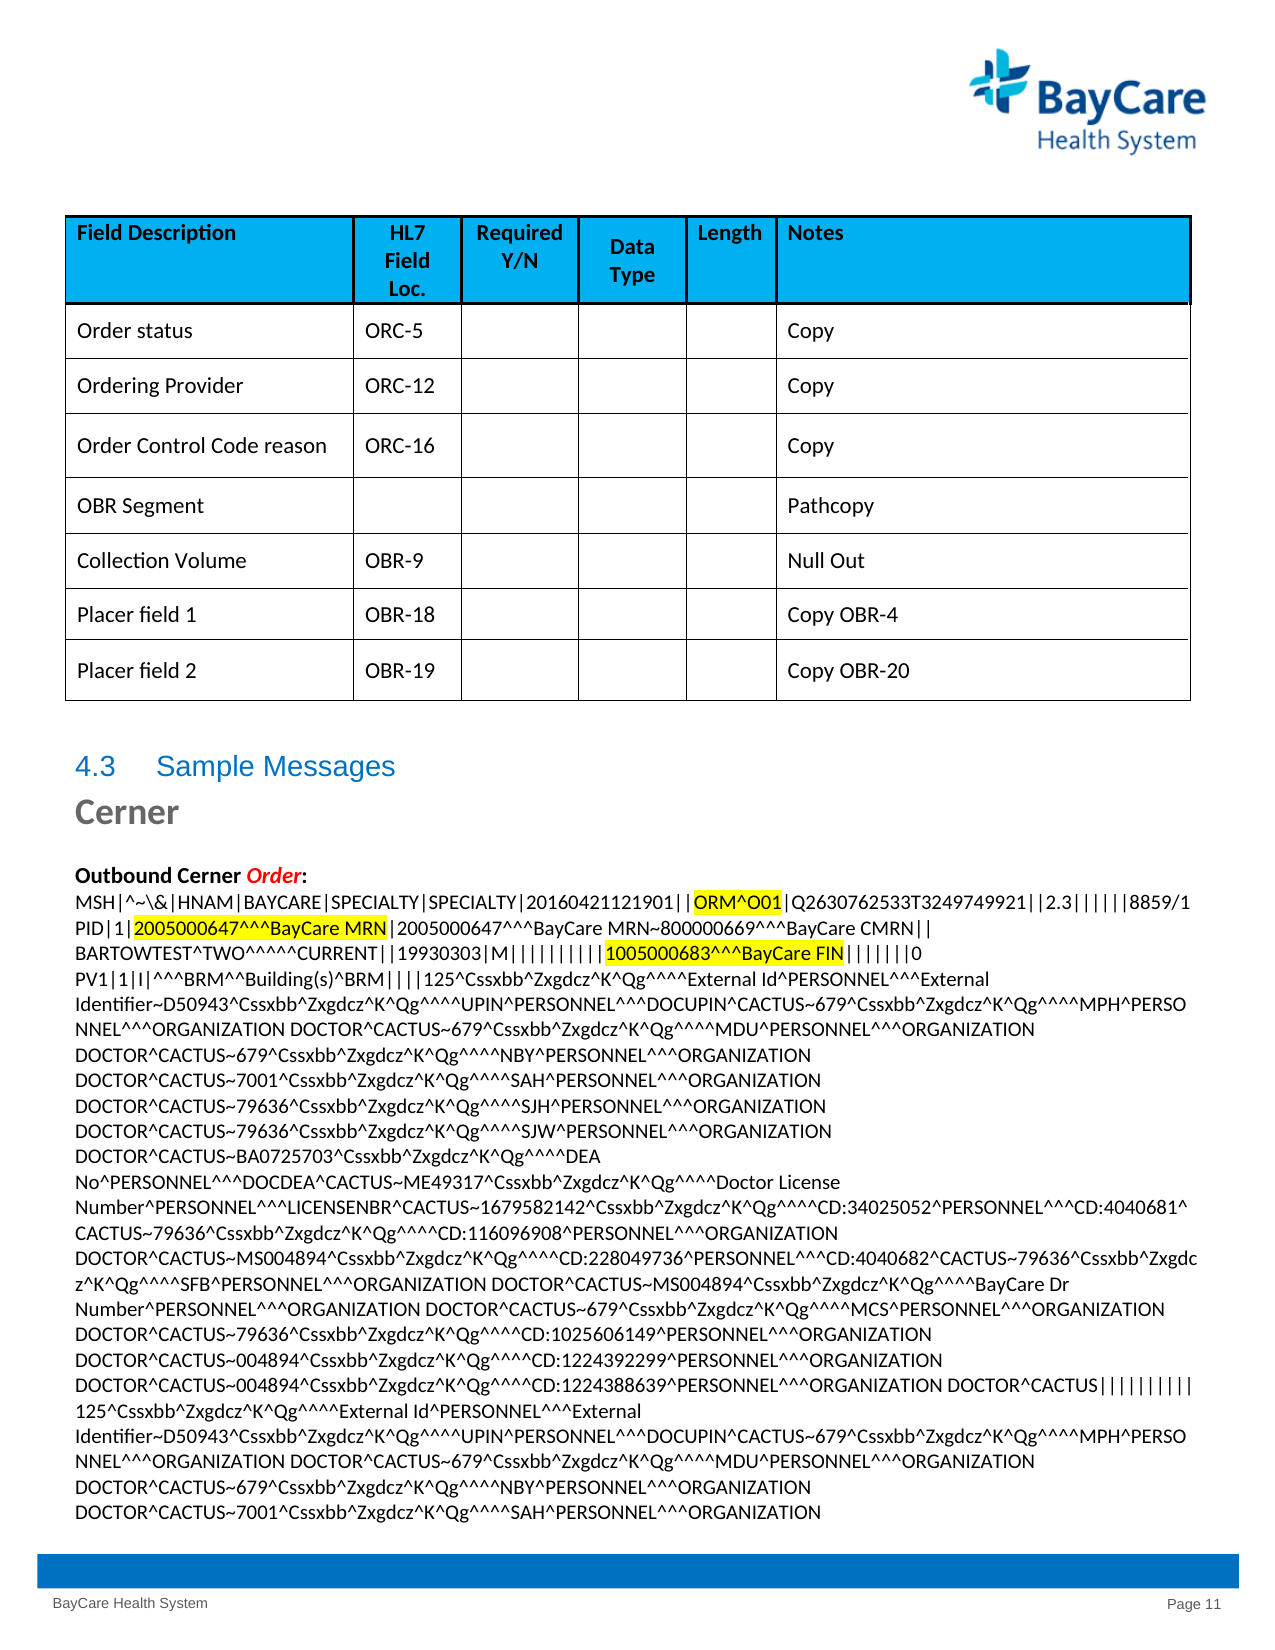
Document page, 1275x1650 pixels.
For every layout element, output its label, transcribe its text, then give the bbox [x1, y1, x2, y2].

table_cell OBR Segment [66, 478, 353, 532]
text Cerner [75, 788, 1200, 834]
subtitle 4.3 Sample Messages [75, 749, 1200, 783]
table_cell [687, 359, 776, 413]
table_cell Copy OBR-20 [777, 639, 1190, 700]
table_cell ORC-16 [354, 414, 461, 477]
table_cell [462, 359, 578, 413]
table_header HL7 Field Loc. [355, 218, 460, 302]
picture [951, 37, 1233, 168]
table_cell Order Control Code reason [66, 414, 353, 477]
table_cell [462, 414, 578, 477]
table_cell OBR-19 [354, 640, 461, 700]
table_cell Copy [777, 302, 1190, 357]
table_cell Copy OBR-4 [777, 588, 1190, 639]
table_cell [687, 534, 776, 588]
table_cell Placer field 2 [66, 640, 353, 700]
table_cell Order status [66, 305, 353, 357]
table_cell [687, 640, 776, 700]
table_header Notes [778, 218, 1189, 302]
table_cell [579, 359, 686, 413]
table_cell Copy [777, 358, 1190, 413]
table_cell [579, 589, 686, 639]
table_cell [579, 534, 686, 588]
text PID|1|2005000647^^^BayCare MRN|2005000647^^^BayCare MRN~800000669^^^BayCare CMRN||BARTOWTEST^TWO^^^^^CURRENT||19930303|M||||||||||1005000683^^^BayCare FIN|||||||0 [75, 915, 1200, 966]
table_header Length [688, 218, 775, 302]
table_cell [687, 478, 776, 532]
text Outbound Cerner Order: [75, 861, 1200, 889]
table_cell Ordering Provider [66, 359, 353, 413]
table_cell [462, 478, 578, 532]
table_cell ORC-5 [354, 305, 461, 357]
table_cell [462, 534, 578, 588]
table_cell [462, 305, 578, 357]
table_cell Null Out [777, 533, 1190, 588]
table_cell Copy [777, 413, 1190, 477]
table_header Field Description [66, 218, 352, 302]
table_header Data Type [580, 218, 685, 302]
table_cell Placer field 1 [66, 589, 353, 639]
table_cell OBR-9 [354, 534, 461, 588]
table_cell Pathcopy [777, 477, 1190, 532]
table_cell [462, 589, 578, 639]
text MSH|^~\&|HNAM|BAYCARE|SPECIALTY|SPECIALTY|20160421121901||ORM^O01|Q2630762533T3249749921||2.3||||||8859/1 [75, 889, 1200, 915]
table_cell [579, 414, 686, 477]
table_cell [687, 305, 776, 357]
table_cell ORC-12 [354, 359, 461, 413]
table_cell [687, 589, 776, 639]
table_cell Collection Volume [66, 534, 353, 588]
table_cell [579, 305, 686, 357]
table_cell [579, 640, 686, 700]
table_cell [354, 478, 461, 532]
table_cell OBR-18 [354, 589, 461, 639]
table_cell [579, 478, 686, 532]
table_cell [462, 640, 578, 700]
table_cell [687, 414, 776, 477]
table_header Required Y/N [463, 218, 577, 302]
